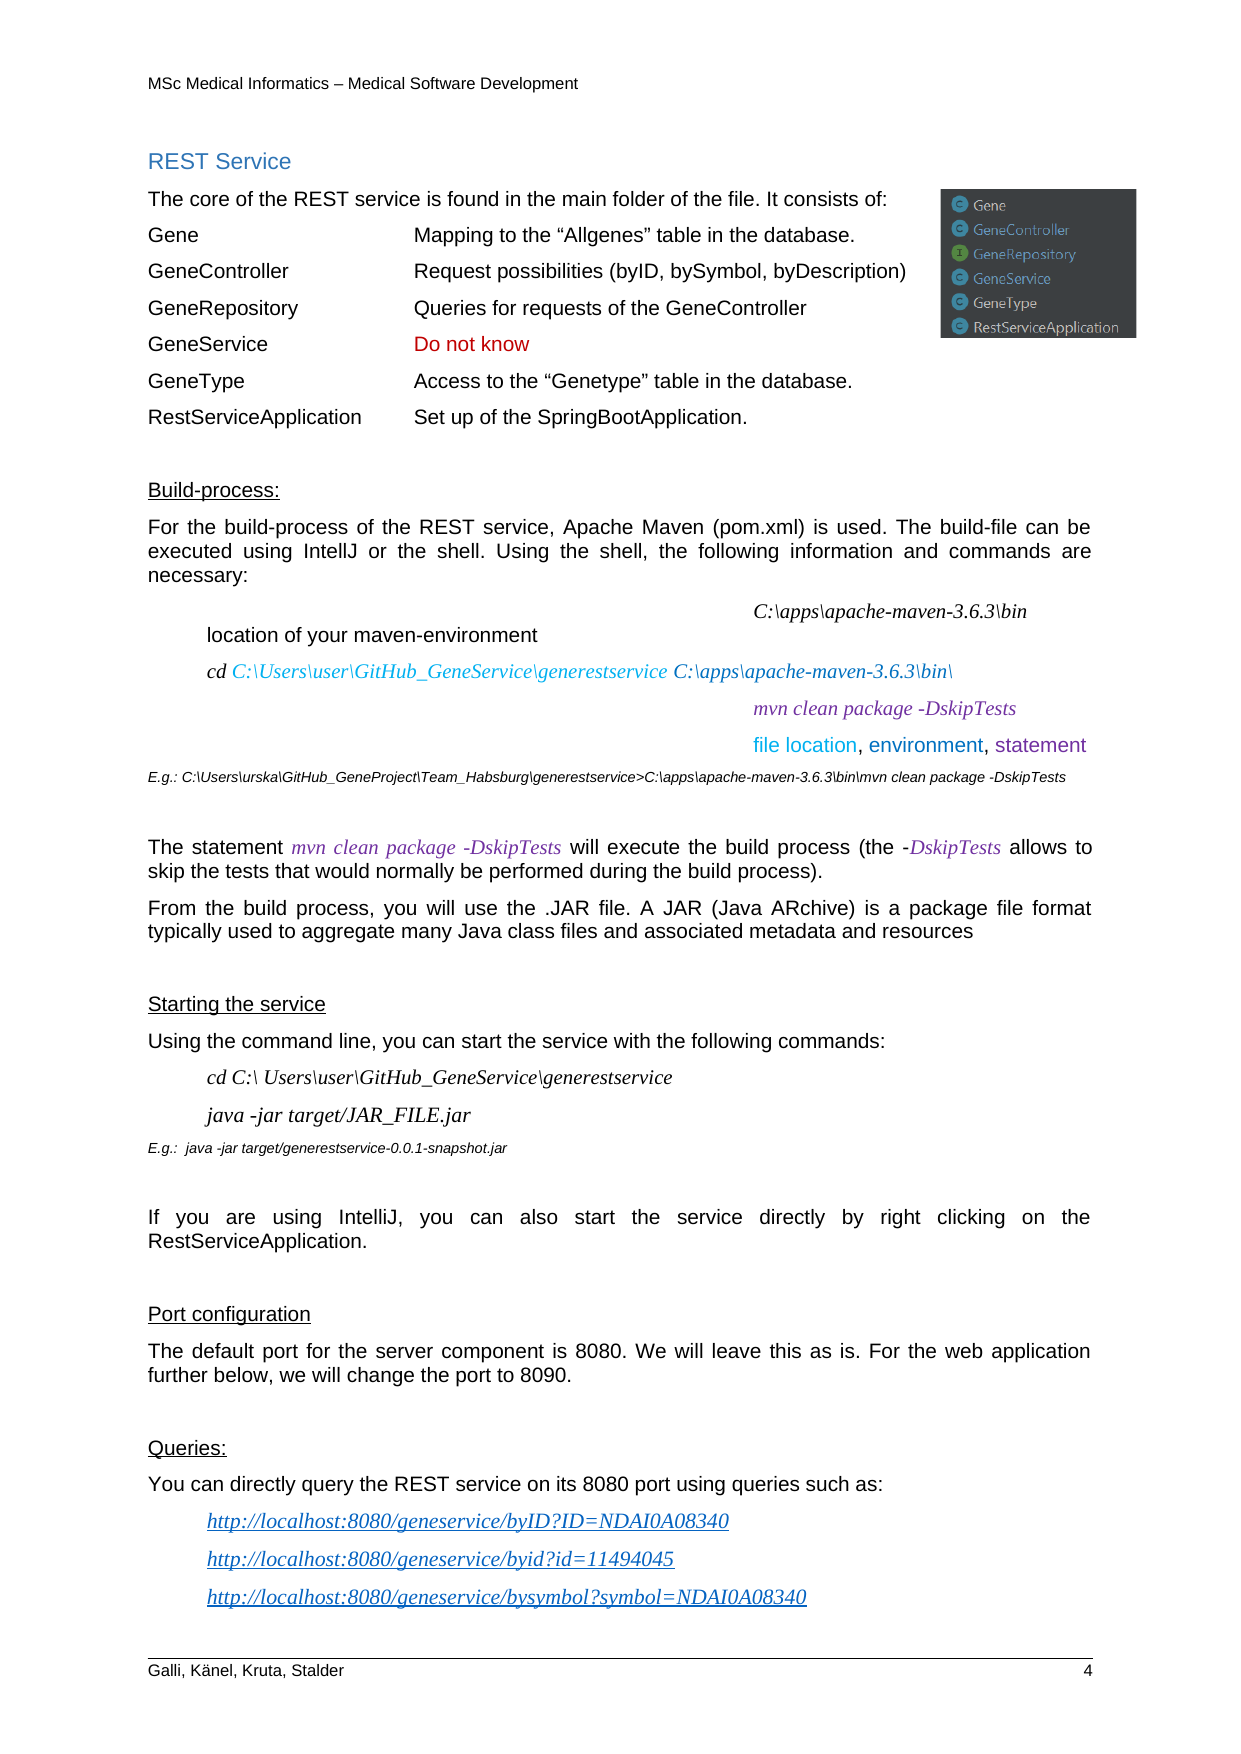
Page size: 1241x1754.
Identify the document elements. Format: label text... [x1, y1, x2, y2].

text GeneRepository Queries for requests of the GeneController [148, 296, 939, 320]
text E.g.: C:\Users\urska\GitHub_GeneProject\Team_Habsburg\generestservice>C:\apps\apache-maven-3.6.3\bin\mvn clean package -DskipTests [148, 769, 1093, 786]
text You can directly query the REST service on its 8080 port using queries such as: [148, 1472, 1093, 1496]
text GeneController Request possibilities (byID, bySymbol, byDescription) [148, 259, 939, 283]
text http://localhost:8080/geneservice/bysymbol?symbol=NDAI0A08340 [148, 1584, 1093, 1609]
text Build-process: [148, 478, 1093, 502]
text Queries: [148, 1435, 1093, 1459]
text GeneService Do not know [148, 332, 1093, 356]
text cd C:\ Users\user\GitHub_GeneService\generestservice [148, 1065, 1093, 1089]
text C:\apps\apache-maven-3.6.3\bin location of your maven-environment [148, 599, 1093, 647]
text Starting the service [148, 992, 1093, 1016]
text Port configuration [148, 1302, 1093, 1326]
text The statement mvn clean package -DskipTests will execute the build process (the -DskipTests allows to skip the tests that would normally be performed during the build process). [148, 835, 1093, 883]
picture [939, 189, 1137, 336]
text java -jar target/JAR_FILE.jar [148, 1102, 1093, 1127]
text Using the command line, you can start the service with the following commands: [148, 1029, 1093, 1053]
text If you are using IntelliJ, you can also start the service directly by right clicking on the RestServiceApplication. [148, 1205, 1093, 1253]
text GeneType Access to the “Genetype” table in the database. [148, 369, 1093, 393]
text RestServiceApplication Set up of the SpringBootApplication. [148, 405, 1093, 429]
text cd C:\Users\user\GitHub_GeneService\generestservice C:\apps\apache-maven-3.6.3\bin\ [148, 659, 1093, 683]
text http://localhost:8080/geneservice/byID?ID=NDAI0A08340 [148, 1508, 1093, 1533]
text mvn clean package -DskipTests [148, 696, 1093, 720]
text The default port for the server component is 8080. We will leave this as is. For the web application further below, we will change the port to 8090. [148, 1338, 1093, 1386]
text Gene Mapping to the “Allgenes” table in the database. [148, 223, 939, 247]
text From the build process, you will use the .JAR file. A JAR (Java ARchive) is a package file format typically used to aggregate many Java class files and associated metadata and resources [148, 895, 1093, 943]
text E.g.: java -jar target/generestservice-0.0.1-snapshot.jar [148, 1139, 1093, 1156]
text file location, environment, statement [148, 733, 1093, 757]
text REST Service [148, 148, 1093, 174]
text For the build-process of the REST service, Apache Maven (pom.xml) is used. The build-file can be executed using IntellJ or the shell. Using the shell, the following information and commands are necessary: [148, 514, 1093, 586]
text The core of the REST service is found in the main folder of the file. It consists of: [148, 186, 1093, 210]
text http://localhost:8080/geneservice/byid?id=11494045 [148, 1546, 1093, 1571]
